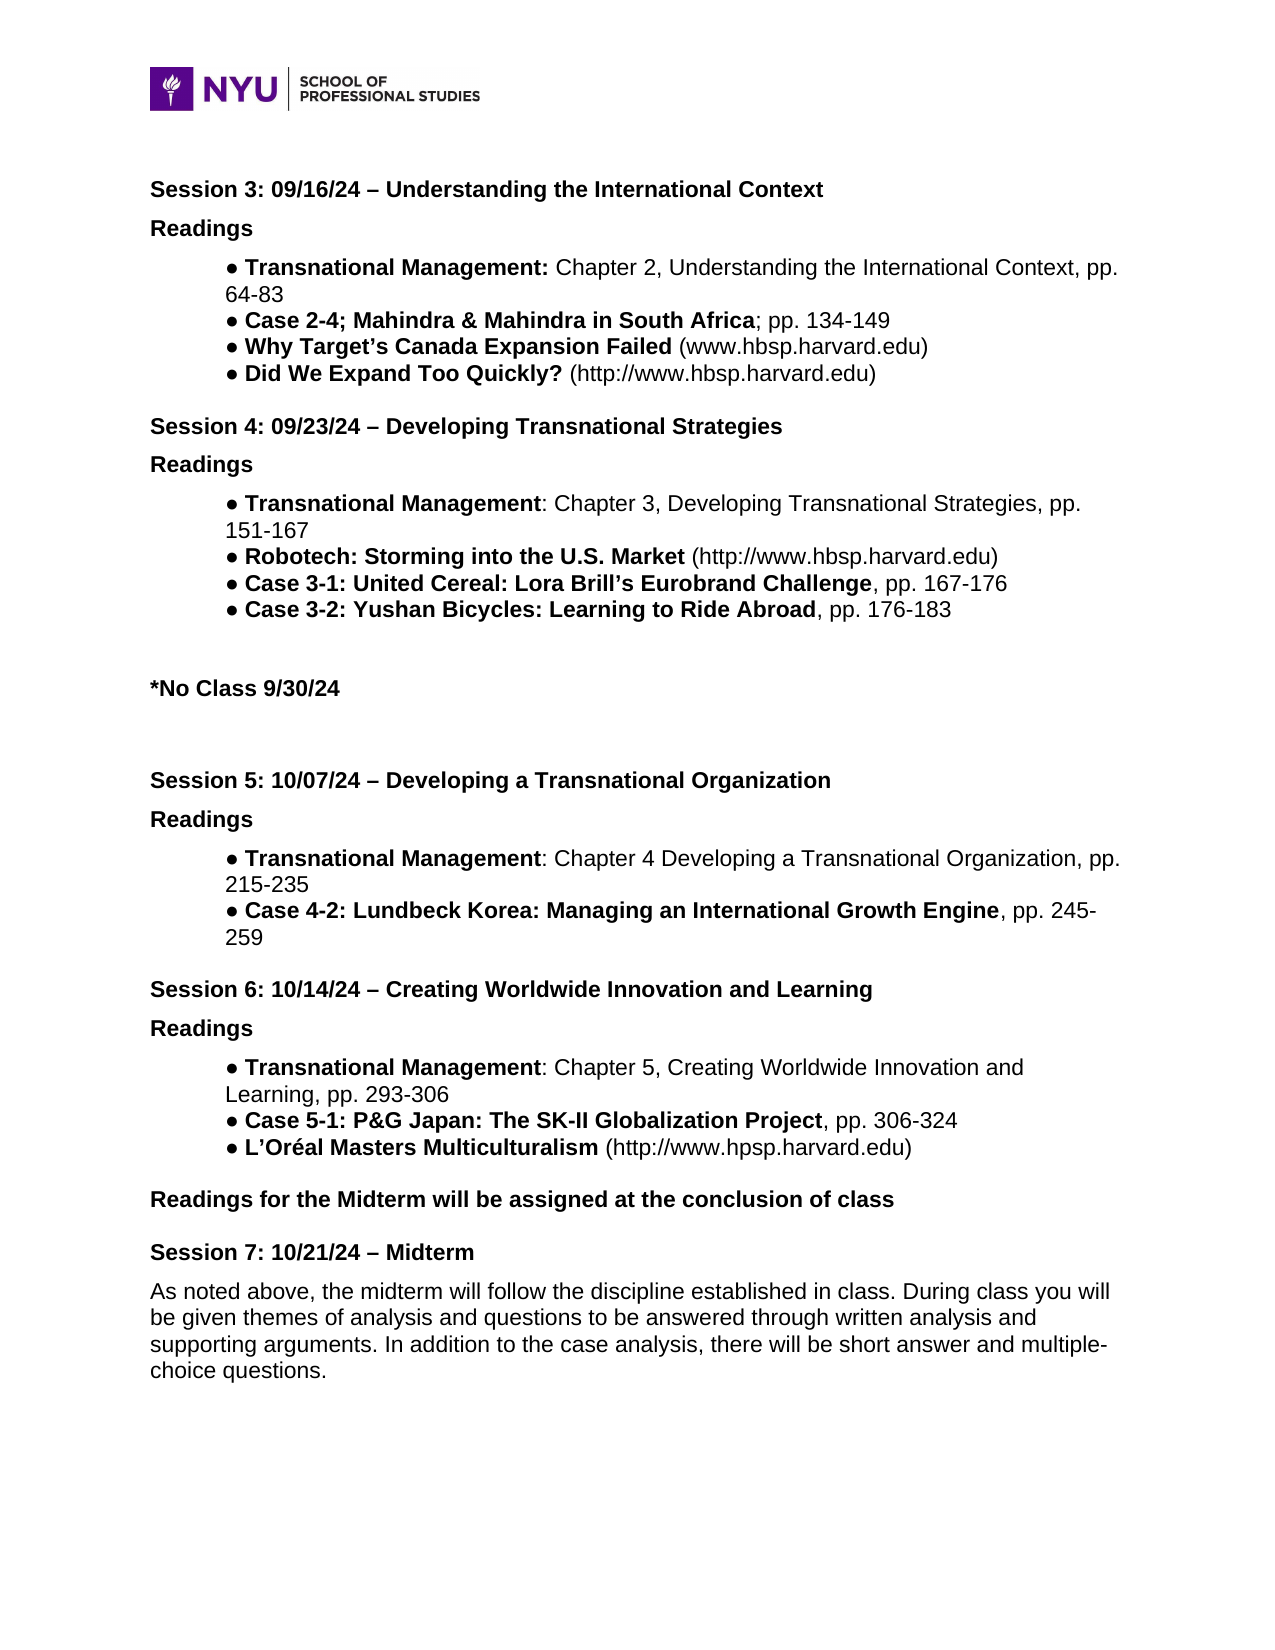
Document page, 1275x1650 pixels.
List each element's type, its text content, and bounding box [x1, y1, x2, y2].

text ● L’Oréal Masters Multiculturalism (http://www.hpsp.harvard.edu) [225, 1133, 1125, 1160]
text ● Transnational Management: Chapter 5, Creating Worldwide Innovation and Learning, pp. 293-306 [225, 1054, 1125, 1107]
text ● Case 4-2: Lundbeck Korea: Managing an International Growth Engine, pp. 245-259 [225, 897, 1125, 950]
text ● Case 3-1: United Cereal: Lora Brill’s Eurobrand Challenge, pp. 167-176 [225, 569, 1125, 596]
subtitle Readings [150, 1015, 1125, 1042]
picture [150, 67, 480, 111]
text ● Why Target’s Canada Expansion Failed (www.hbsp.harvard.edu) [225, 333, 1125, 360]
subtitle Session 4: 09/23/24 – Developing Transnational Strategies [150, 413, 1125, 439]
subtitle Session 5: 10/07/24 – Developing a Transnational Organization [150, 767, 1125, 793]
subtitle Session 3: 09/16/24 – Understanding the International Context [150, 176, 1125, 203]
text ● Did We Expand Too Quickly? (http://www.hbsp.harvard.edu) [225, 360, 1125, 386]
text Readings for the Midterm will be assigned at the conclusion of class [150, 1186, 1162, 1213]
subtitle *No Class 9/30/24 [150, 675, 1125, 702]
text ● Case 3-2: Yushan Bicycles: Learning to Ride Abroad, pp. 176-183 [225, 596, 1125, 622]
subtitle Session 7: 10/21/24 – Midterm [150, 1239, 1125, 1265]
subtitle Readings [150, 806, 1125, 832]
subtitle Readings [150, 451, 1125, 478]
subtitle Session 6: 10/14/24 – Creating Worldwide Innovation and Learning [150, 976, 1125, 1003]
text ● Robotech: Storming into the U.S. Market (http://www.hbsp.harvard.edu) [225, 543, 1125, 569]
subtitle Readings [150, 215, 1125, 242]
text ● Transnational Management: Chapter 3, Developing Transnational Strategies, pp. 151-167 [225, 490, 1125, 543]
text As noted above, the midterm will follow the discipline established in class. During class you will be given themes of analysis and questions to be answered through written analysis and supporting arguments. In addition to the case analysis, there will be short answer and multiple-choice questions. [150, 1278, 1125, 1383]
text ● Case 2-4; Mahindra & Mahindra in South Africa; pp. 134-149 [225, 307, 1125, 333]
text ● Case 5-1: P&G Japan: The SK-II Globalization Project, pp. 306-324 [225, 1107, 1125, 1133]
text ● Transnational Management: Chapter 2, Understanding the International Context, pp. 64-83 [225, 254, 1125, 307]
text ● Transnational Management: Chapter 4 Developing a Transnational Organization, pp. 215-235 [225, 844, 1125, 897]
